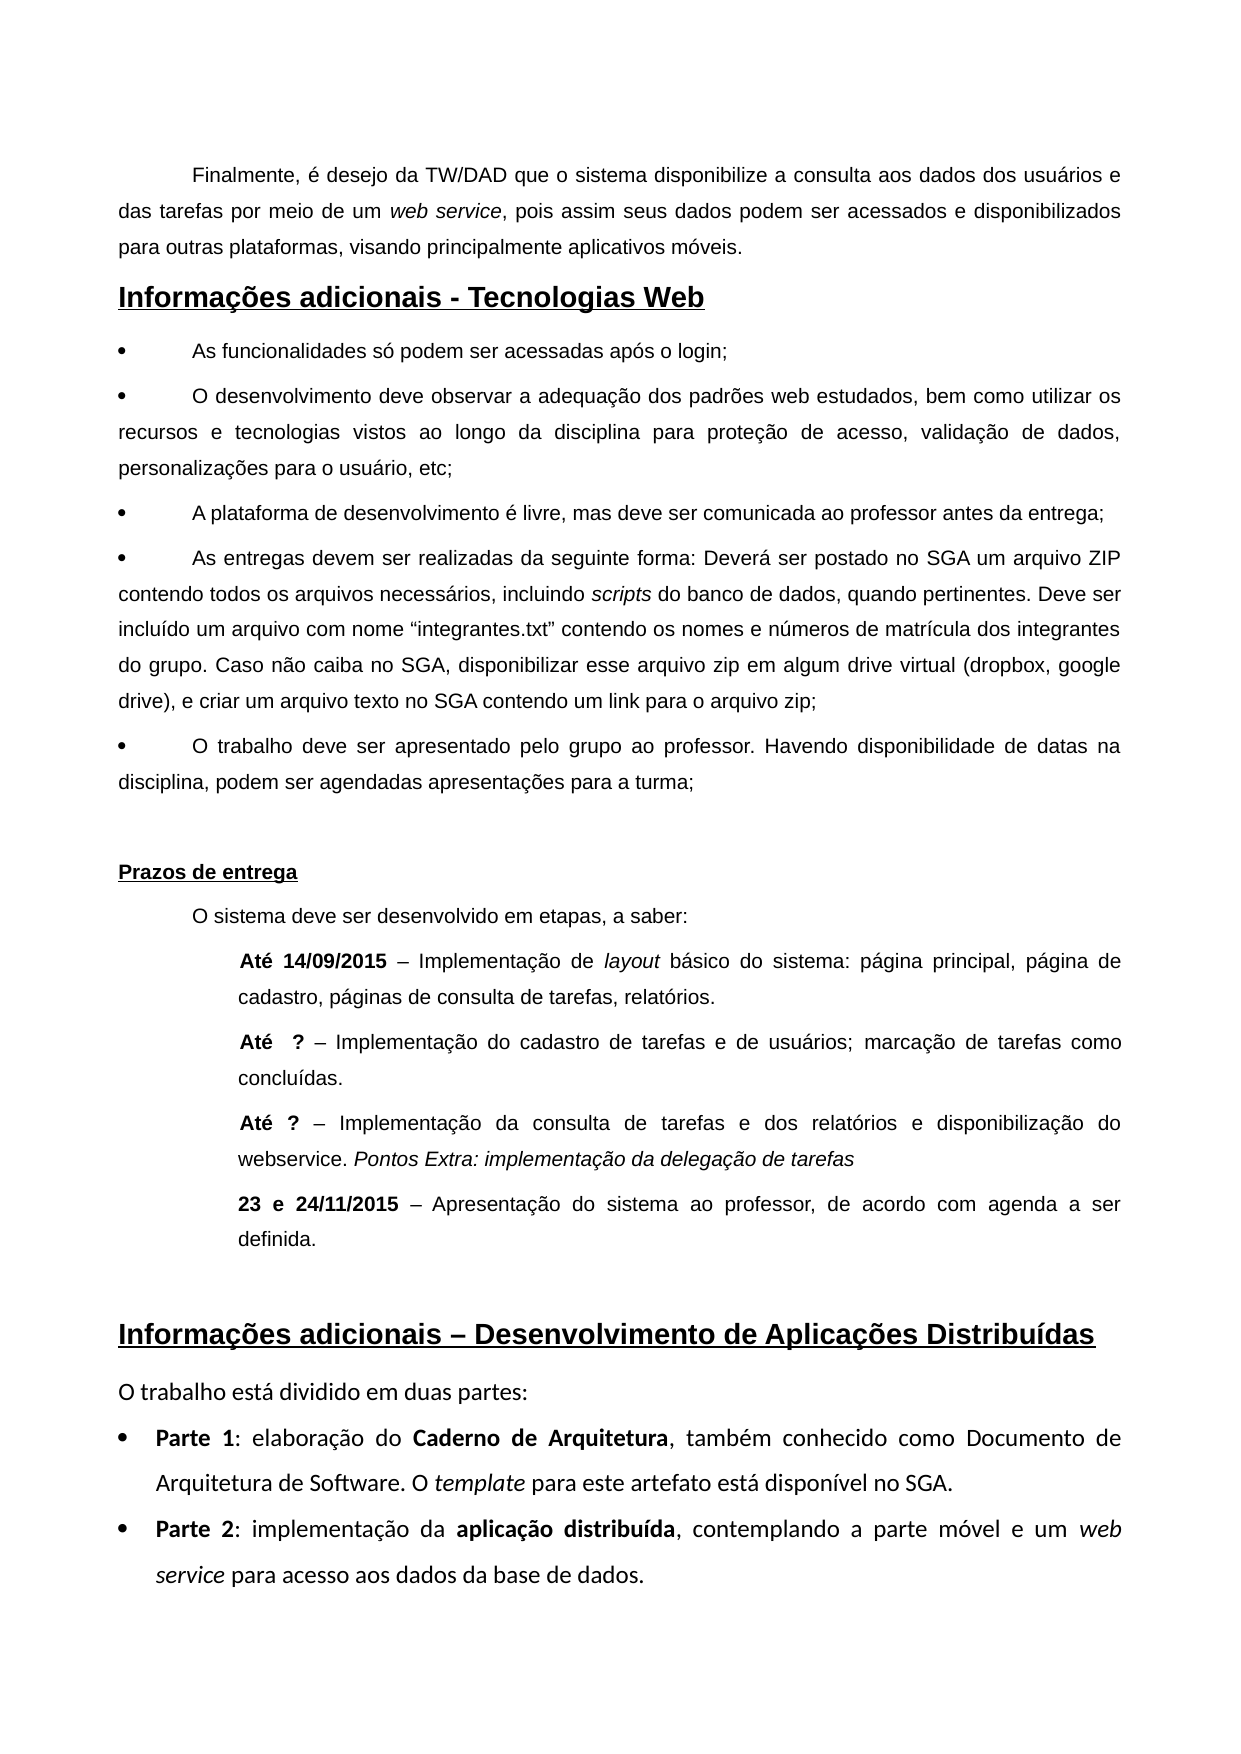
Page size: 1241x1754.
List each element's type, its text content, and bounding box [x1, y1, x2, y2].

list As funcionalidades só podem ser acessadas após o login; [118, 339, 1122, 363]
text Até ? – Implementação do cadastro de tarefas e de usuários; marcação de tarefas como concluídas. [238, 1030, 1122, 1090]
list O desenvolvimento deve observar a adequação dos padrões web estudados, bem como utilizar os recursos e tecnologias vistos ao longo da disciplina para proteção de acesso, validação de dados, personalizações para o usuário, etc; [118, 384, 1122, 479]
list Parte 1: elaboração do Caderno de Arquitetura, também conhecido como Documento de Arquitetura de Software. O template para este artefato está disponível no SGA. [118, 1422, 1122, 1498]
text 23 e 24/11/2015 – Apresentação do sistema ao professor, de acordo com agenda a ser definida. [238, 1191, 1122, 1251]
text Informações adicionais – Desenvolvimento de Aplicações Distribuídas [118, 1317, 1122, 1350]
list O trabalho deve ser apresentado pelo grupo ao professor. Havendo disponibilidade de datas na disciplina, podem ser agendadas apresentações para a turma; [118, 734, 1122, 794]
list As entregas devem ser realizadas da seguinte forma: Deverá ser postado no SGA um arquivo ZIP contendo todos os arquivos necessários, incluindo scripts do banco de dados, quando pertinentes. Deve ser incluído um arquivo com nome “integrantes.txt” contendo os nomes e números de matrícula dos integrantes do grupo. Caso não caiba no SGA, disponibilizar esse arquivo zip em algum drive virtual (dropbox, google drive), e criar um arquivo texto no SGA contendo um link para o arquivo zip; [118, 545, 1122, 713]
text O sistema deve ser desenvolvido em etapas, a saber: [118, 904, 1122, 928]
text Informações adicionais - Tecnologias Web [118, 279, 1122, 313]
text Prazos de entrega [118, 859, 1122, 883]
list A plataforma de desenvolvimento é livre, mas deve ser comunicada ao professor antes da entrega; [118, 500, 1122, 524]
text Até 14/09/2015 – Implementação de layout básico do sistema: página principal, página de cadastro, páginas de consulta de tarefas, relatórios. [238, 949, 1122, 1009]
text Até ? – Implementação da consulta de tarefas e dos relatórios e disponibilização do webservice. Pontos Extra: implementação da delegação de tarefas [238, 1111, 1122, 1171]
text O trabalho está dividido em duas partes: [118, 1376, 1122, 1407]
list Parte 2: implementação da aplicação distribuída, contemplando a parte móvel e um web service para acesso aos dados da base de dados. [118, 1513, 1122, 1589]
text Finalmente, é desejo da TW/DAD que o sistema disponibilize a consulta aos dados dos usuários e das tarefas por meio de um web service, pois assim seus dados podem ser acessados e disponibilizados para outras plataformas, visando principalmente aplicativos móveis. [118, 163, 1122, 259]
